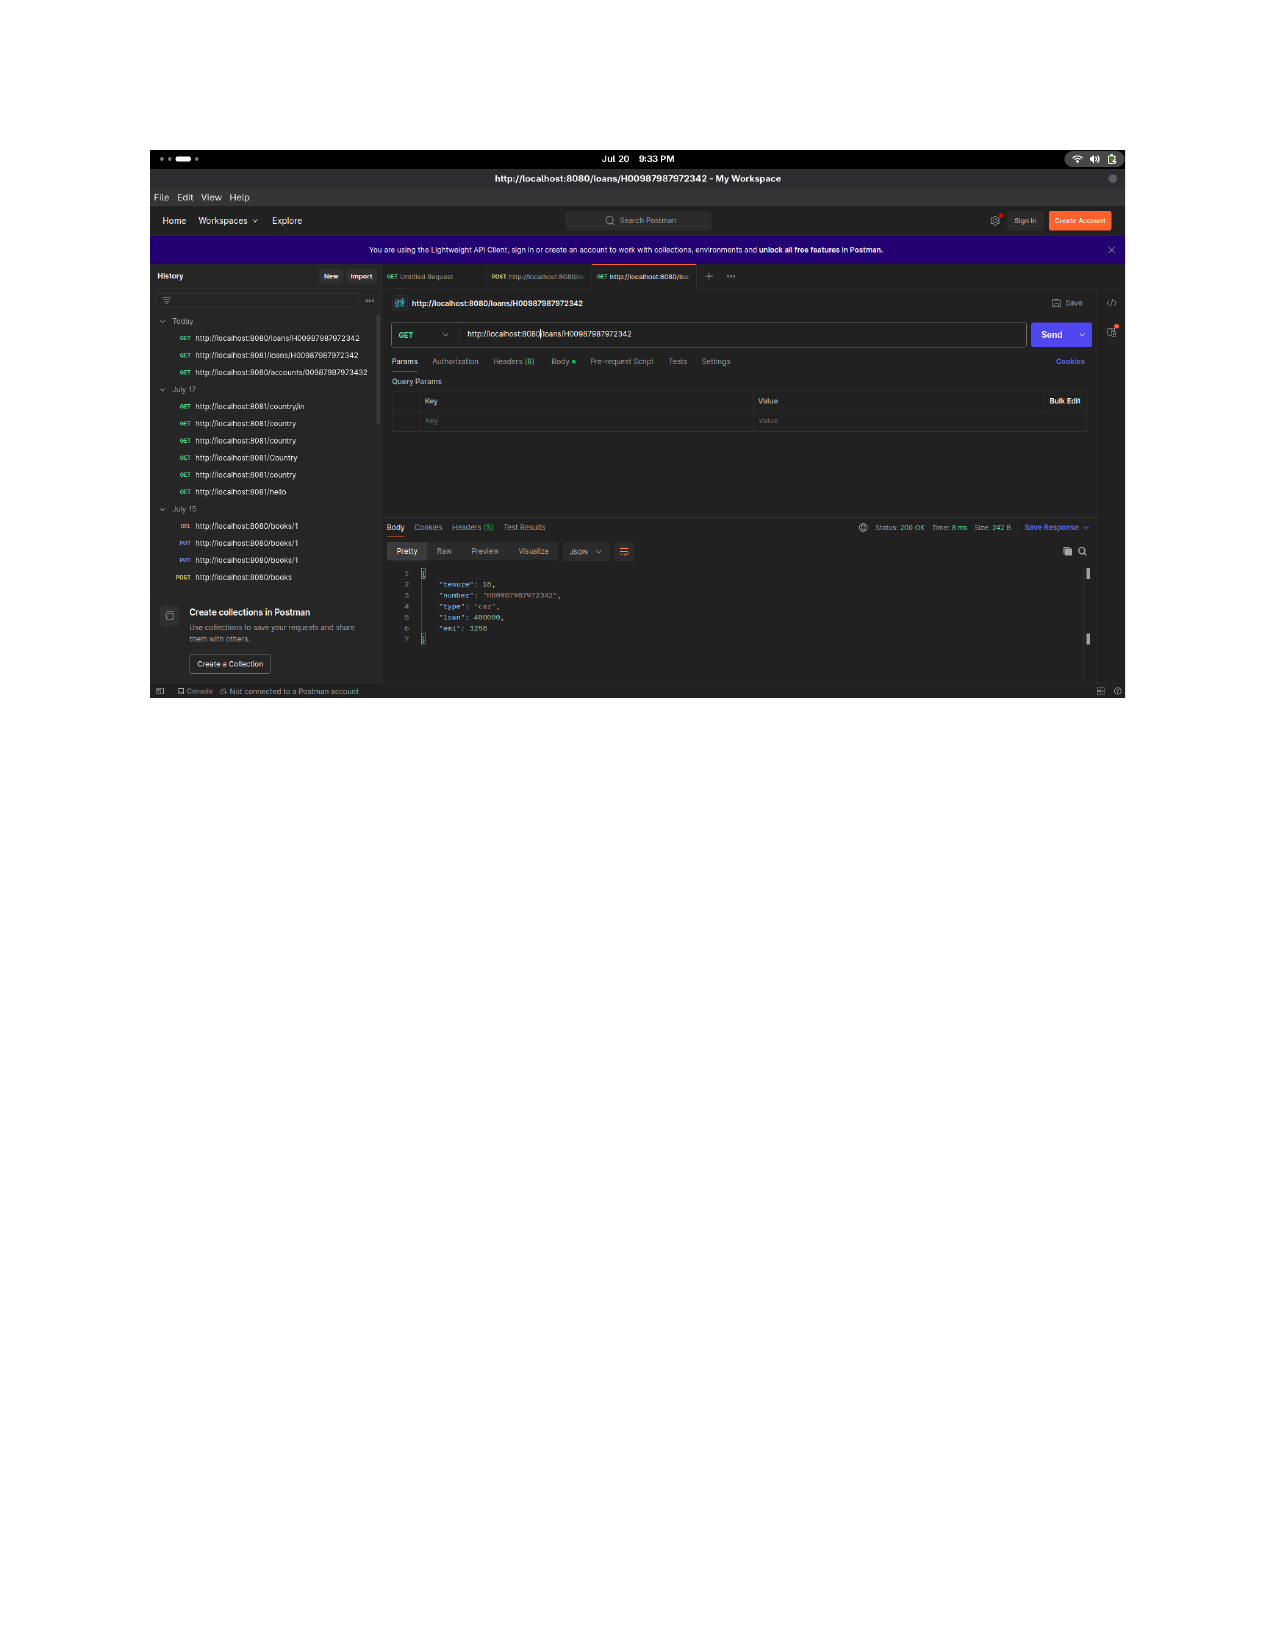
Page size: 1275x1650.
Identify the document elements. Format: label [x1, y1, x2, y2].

picture [150, 150, 1125, 698]
